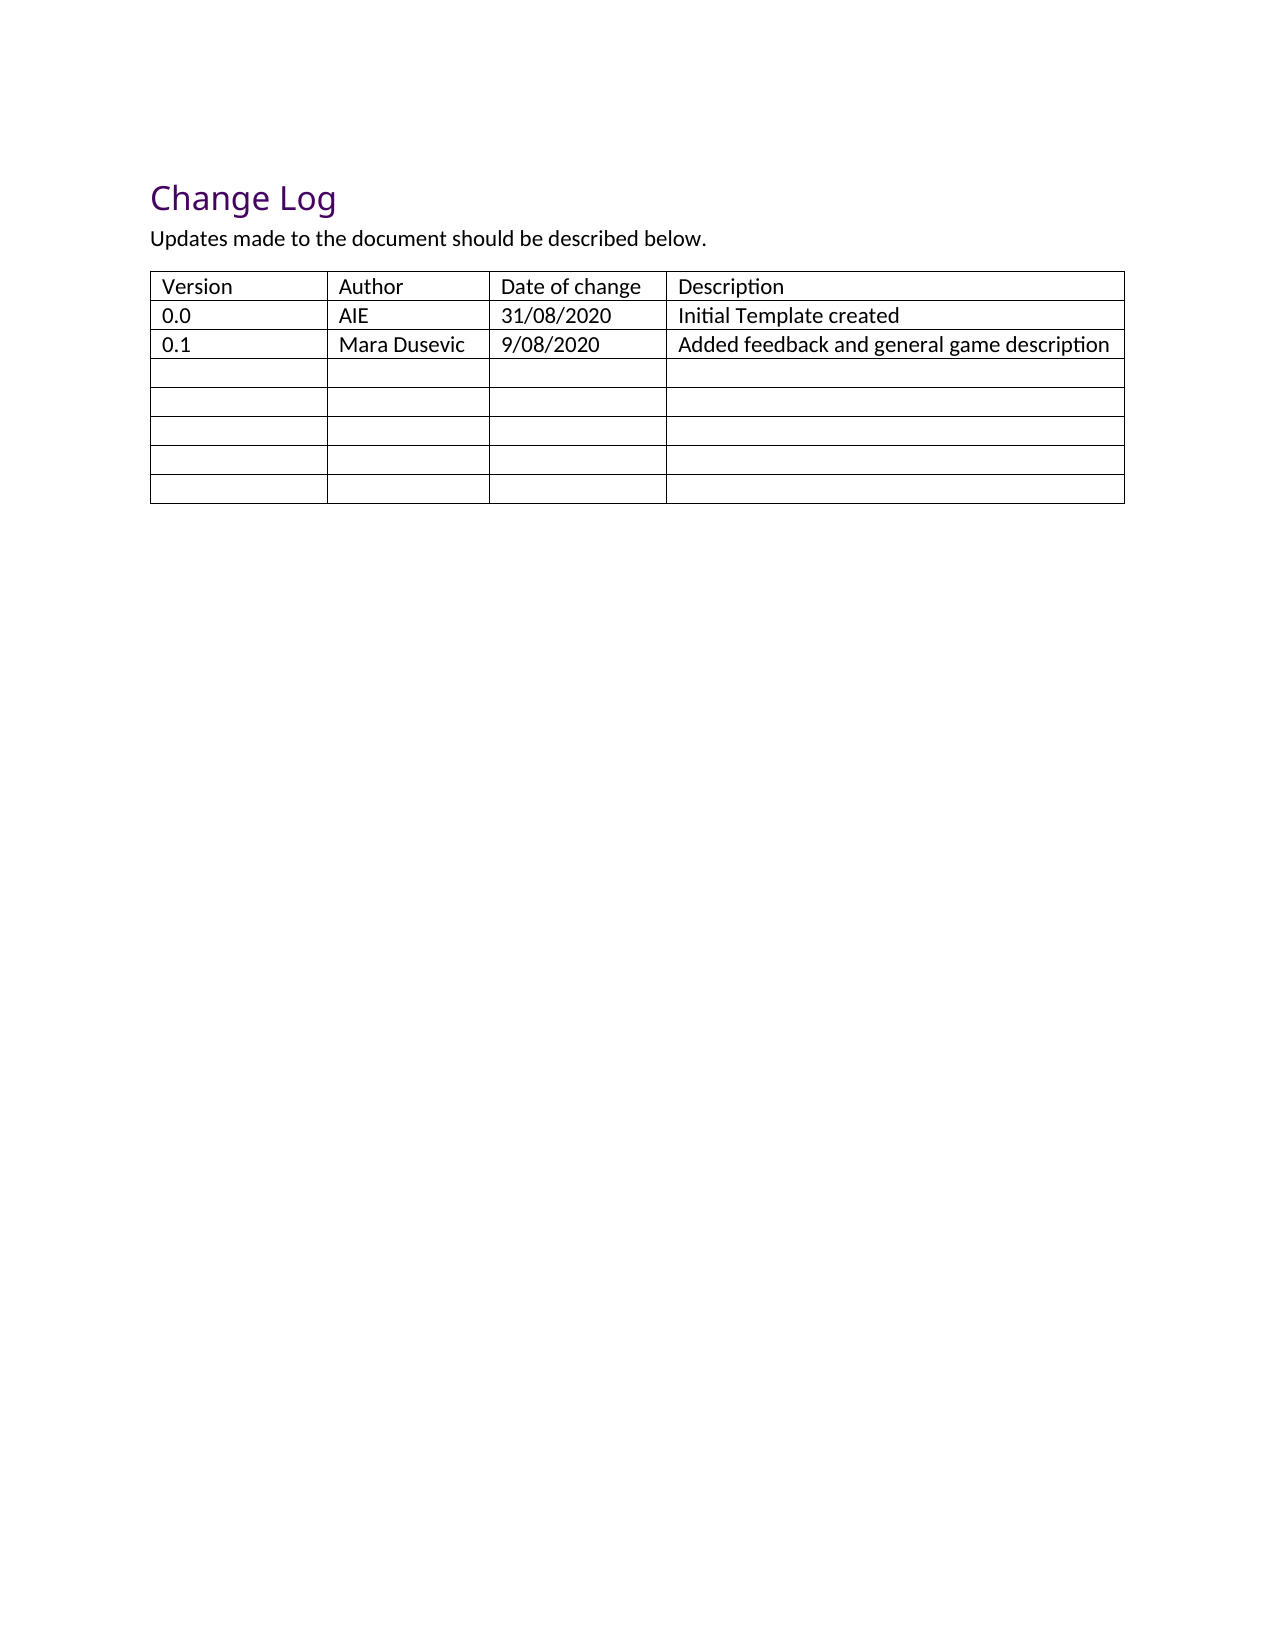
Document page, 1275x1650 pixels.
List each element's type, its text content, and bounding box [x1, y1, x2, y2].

table_cell [151, 359, 327, 387]
table_cell [667, 388, 1124, 416]
table_cell [328, 417, 489, 445]
table_cell [328, 475, 489, 503]
table_cell [151, 417, 327, 445]
table_cell [328, 446, 489, 474]
table_cell Added feedback and general game description [667, 330, 1124, 358]
table_cell [151, 446, 327, 474]
table_cell [490, 359, 666, 387]
table_cell [151, 388, 327, 416]
table_cell [490, 475, 666, 503]
table_cell Mara Dusevic [328, 330, 489, 358]
table_cell [490, 388, 666, 416]
table_cell [667, 359, 1124, 387]
table_header Author [328, 272, 489, 300]
table_cell [490, 446, 666, 474]
table_cell 0.0 [151, 301, 327, 329]
table_cell [490, 417, 666, 445]
table_cell [667, 475, 1124, 503]
table_cell [151, 475, 327, 503]
table_cell [667, 417, 1124, 445]
table_cell 9/08/2020 [490, 330, 666, 358]
table_cell [328, 388, 489, 416]
table_cell 31/08/2020 [490, 301, 666, 329]
table_cell [667, 446, 1124, 474]
table_cell [328, 359, 489, 387]
table_cell AIE [328, 301, 489, 329]
subtitle Change Log [150, 175, 1125, 220]
text Updates made to the document should be described below. [150, 224, 1125, 252]
table_header Date of change [490, 272, 666, 300]
table_cell 0.1 [151, 330, 327, 358]
table_header Description [667, 272, 1124, 300]
table_header Version [151, 272, 327, 300]
table_cell Initial Template created [667, 301, 1124, 329]
